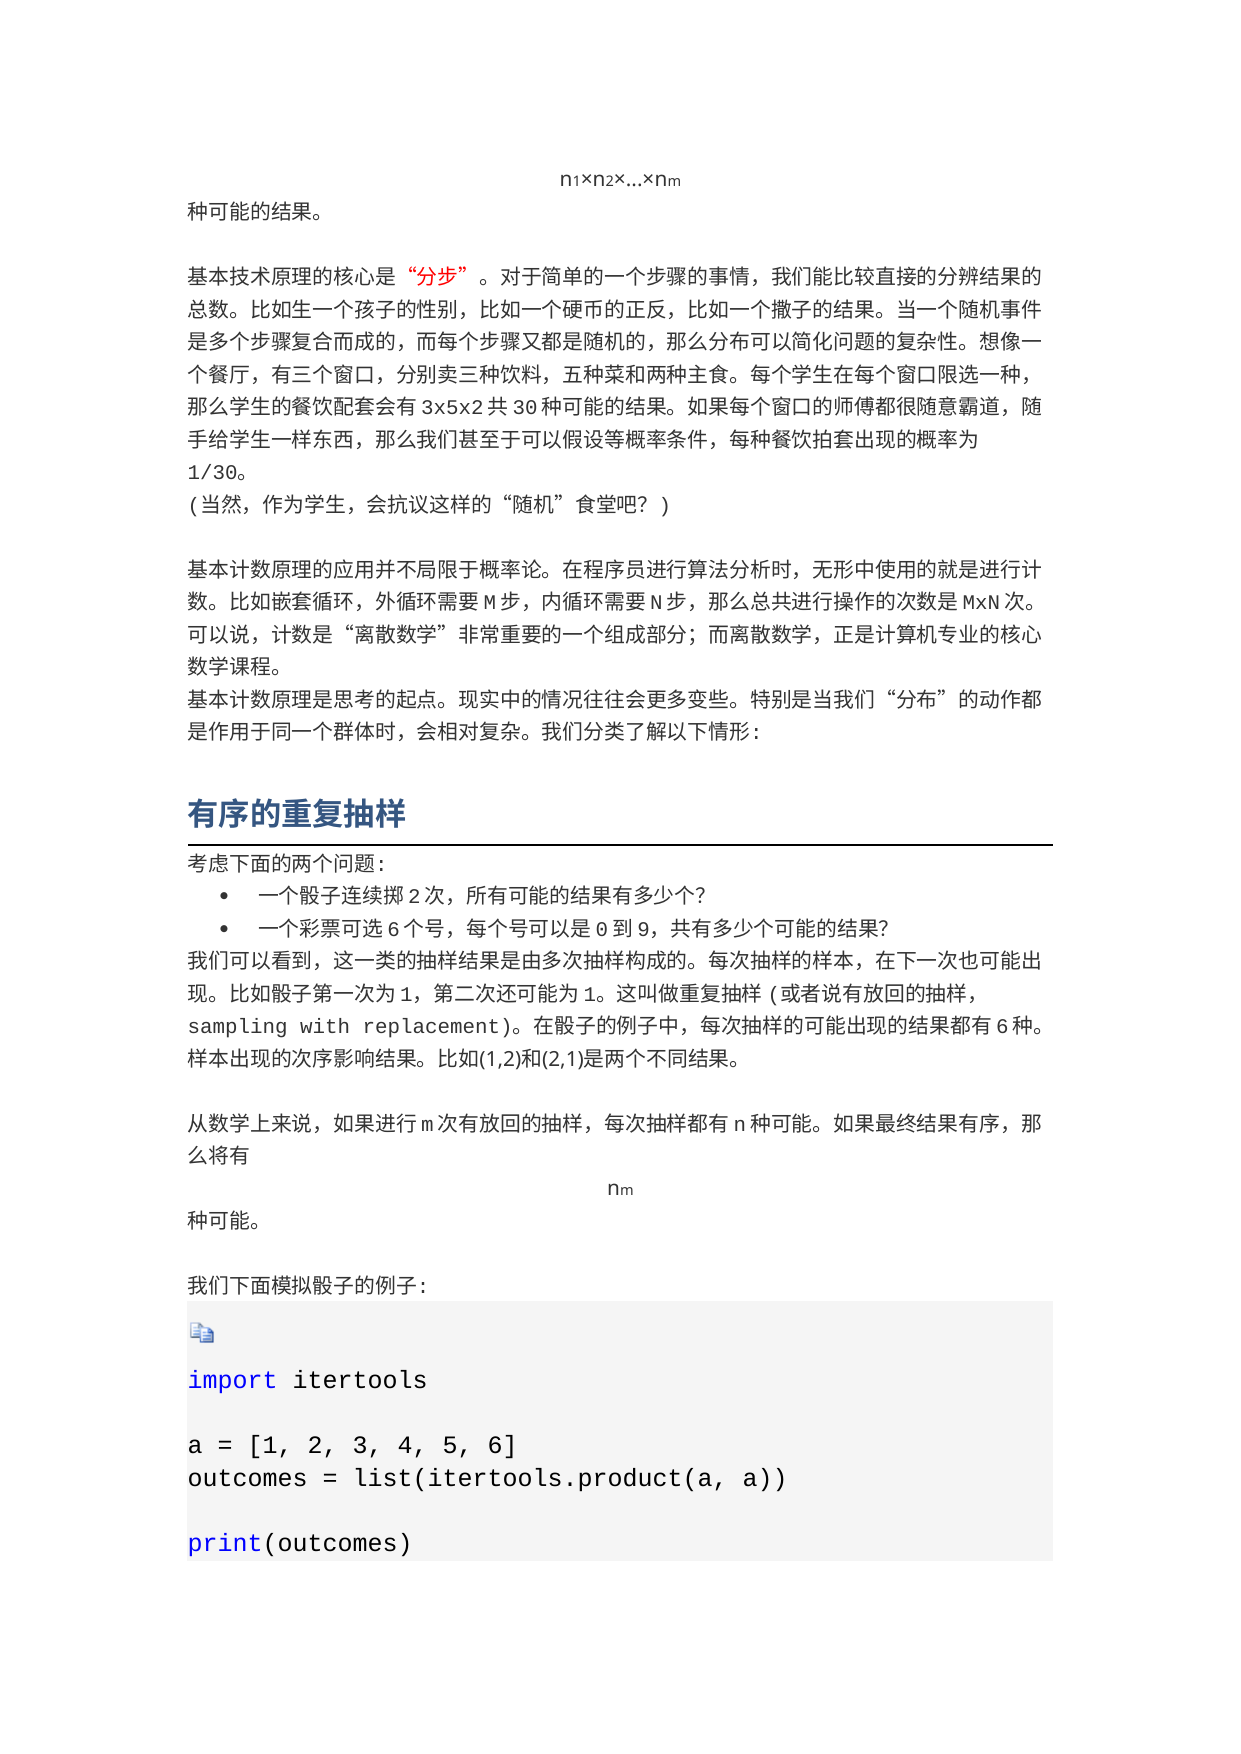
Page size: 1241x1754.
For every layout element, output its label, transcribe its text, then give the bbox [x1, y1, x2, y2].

text print(outcomes) [187, 1528, 1053, 1561]
text a = [1, 2, 3, 4, 5, 6] [187, 1431, 1053, 1463]
text 基本技术原理的核心是“分步”。对于简单的一个步骤的事情，我们能比较直接的分辨结果的总数。比如生一个孩子的性别，比如一个硬币的正反，比如一个撒子的结果。当一个随机事件是多个步骤复合而成的，而每个步骤又都是随机的，那么分布可以简化问题的复杂性。想像一个餐厅，有三个窗口，分别卖三种饮料，五种菜和两种主食。每个学生在每个窗口限选一种，那么学生的餐饮配套会有3x5x2共30种可能的结果。如果每个窗口的师傅都很随意霸道，随手给学生一样东西，那么我们甚至于可以假设等概率条件，每种餐饮拍套出现的概率为1/30。 [187, 259, 1053, 487]
text nm [187, 1171, 1053, 1203]
text n1×n2×...×nm [187, 162, 1053, 194]
text 我们可以看到，这一类的抽样结果是由多次抽样构成的。每次抽样的样本，在下一次也可能出现。比如骰子第一次为1，第二次还可能为1。这叫做重复抽样 (或者说有放回的抽样，sampling with replacement)。在骰子的例子中，每次抽样的可能出现的结果都有6种。 [187, 943, 1053, 1041]
picture [187, 1316, 219, 1348]
list 一个骰子连续掷2次，所有可能的结果有多少个？ [220, 878, 1053, 911]
text 我们下面模拟骰子的例子: [187, 1268, 1053, 1301]
text import itertools [187, 1366, 1053, 1398]
text (当然，作为学生，会抗议这样的“随机”食堂吧？) [187, 487, 1053, 519]
text 种可能的结果。 [187, 194, 1053, 227]
text 种可能。 [187, 1203, 1053, 1236]
list 一个彩票可选6个号，每个号可以是0到9，共有多少个可能的结果？ [220, 911, 1053, 943]
text 基本计数原理是思考的起点。现实中的情况往往会更多变些。特别是当我们“分布”的动作都是作用于同一个群体时，会相对复杂。我们分类了解以下情形: [187, 682, 1053, 747]
text 基本计数原理的应用并不局限于概率论。在程序员进行算法分析时，无形中使用的就是进行计数。比如嵌套循环，外循环需要M步，内循环需要N步，那么总共进行操作的次数是MxN次。可以说，计数是“离散数学”非常重要的一个组成部分；而离散数学，正是计算机专业的核心数学课程。 [187, 552, 1053, 682]
subtitle 有序的重复抽样 [187, 779, 1053, 846]
text 考虑下面的两个问题: [187, 846, 1053, 878]
text 样本出现的次序影响结果。比如(1,2)和(2,1)是两个不同结果。 [187, 1041, 1053, 1073]
text outcomes = list(itertools.product(a, a)) [187, 1463, 1053, 1496]
text 从数学上来说，如果进行m次有放回的抽样，每次抽样都有n种可能。如果最终结果有序，那么将有 [187, 1106, 1053, 1171]
